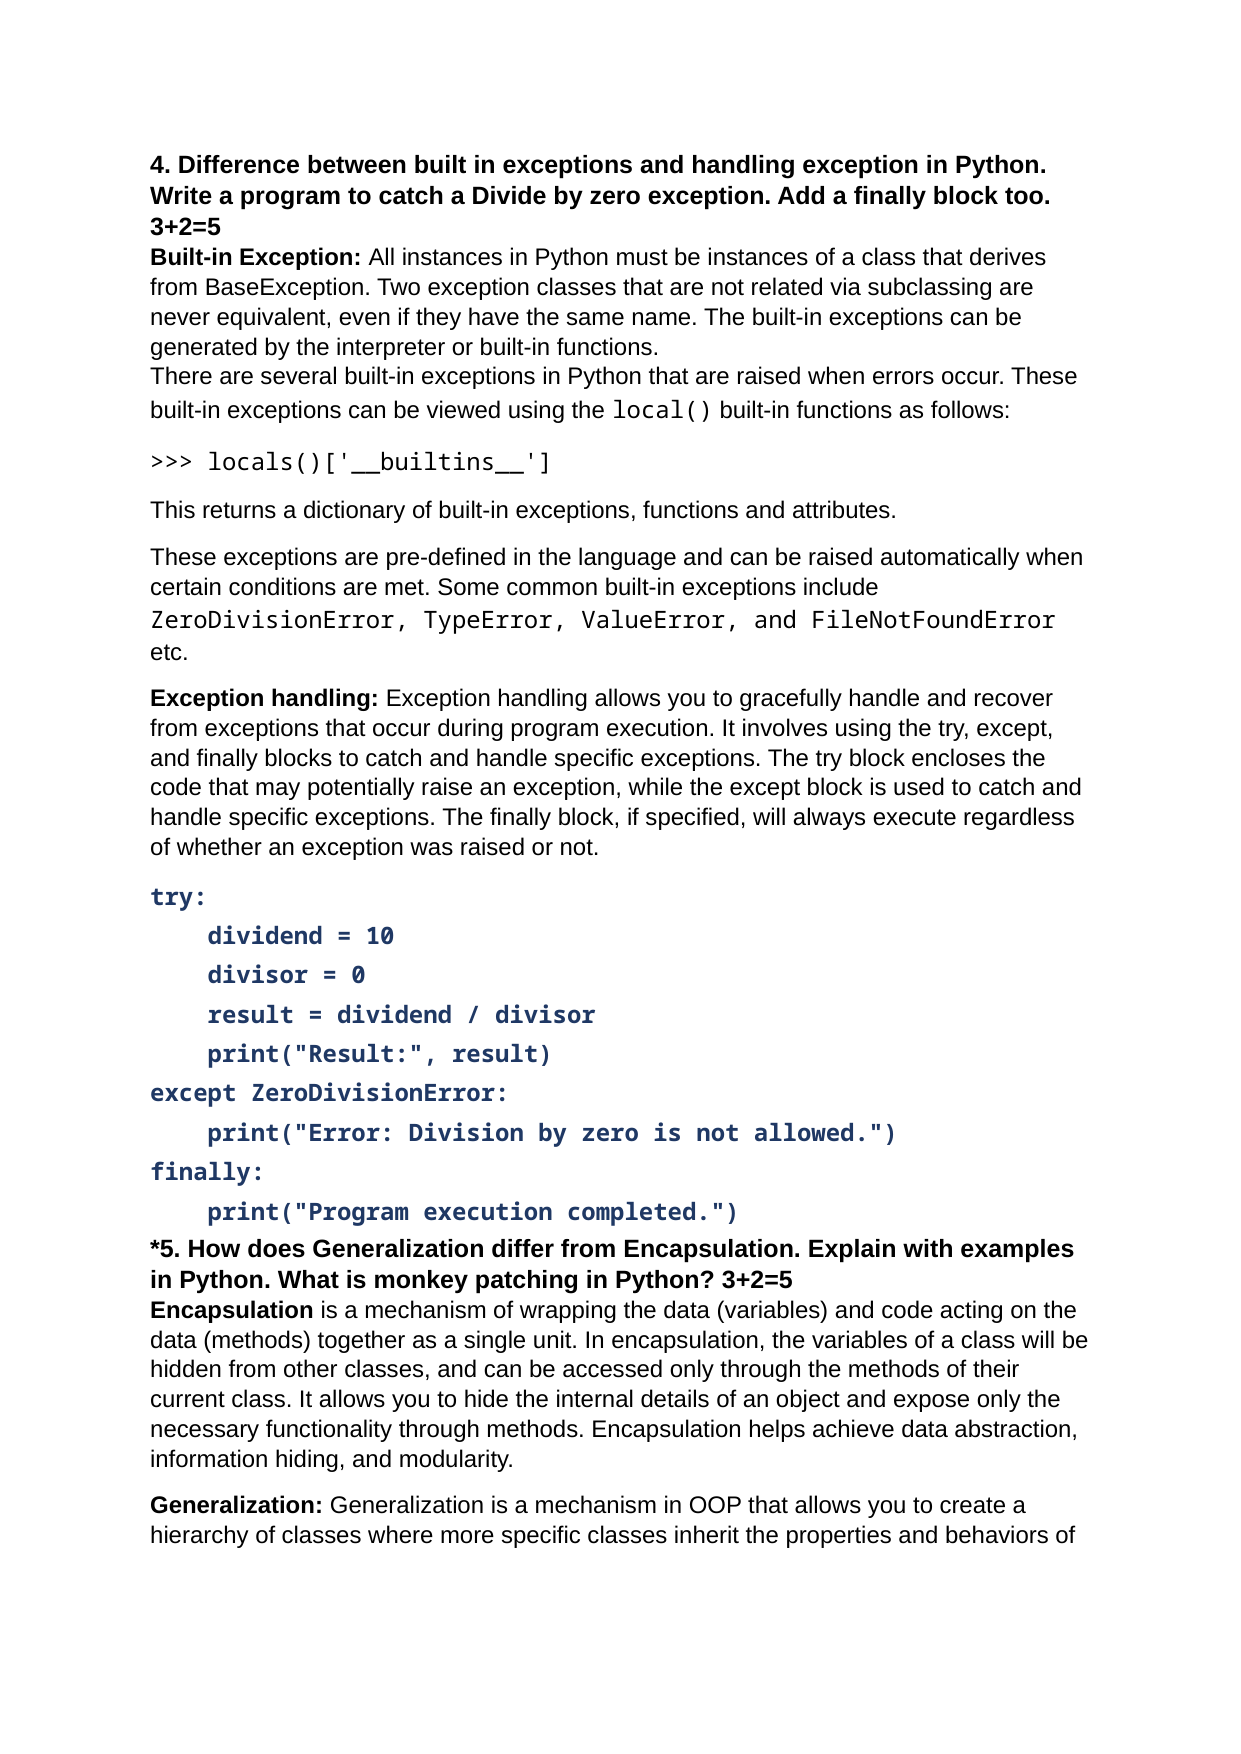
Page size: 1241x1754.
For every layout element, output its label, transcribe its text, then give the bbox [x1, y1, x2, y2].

text Built-in Exception: All instances in Python must be instances of a class that derives from BaseException. Two exception classes that are not related via subclassing are never equivalent, even if they have the same name. The built-in exceptions can be generated by the interpreter or built-in functions. [150, 243, 1090, 360]
text There are several built-in exceptions in Python that are raised when errors occur. These built-in exceptions can be viewed using the local() built-in functions as follows: [150, 362, 1090, 425]
text finally: [150, 1155, 1090, 1188]
text except ZeroDivisionError: [150, 1076, 1090, 1109]
text divisor = 0 [150, 958, 1090, 991]
text try: [150, 879, 1090, 912]
text dividend = 10 [150, 919, 1090, 951]
text result = dividend / divisor [150, 997, 1090, 1030]
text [150, 1491, 1090, 1549]
text print("Error: Division by zero is not allowed.") [150, 1116, 1090, 1148]
text Exception handling: Exception handling allows you to gracefully handle and recover from exceptions that occur during program execution. It involves using the try, except, and finally blocks to catch and handle specific exceptions. The try block encloses the code that may potentially raise an exception, while the except block is used to catch and handle specific exceptions. The finally block, if specified, will always execute regardless of whether an exception was raised or not. [150, 684, 1090, 861]
text >>> locals()['__builtins__'] [150, 444, 1090, 477]
text This returns a dictionary of built-in exceptions, functions and attributes. [150, 496, 1090, 524]
text Encapsulation is a mechanism of wrapping the data (variables) and code acting on the data (methods) together as a single unit. In encapsulation, the variables of a class will be hidden from other classes, and can be accessed only through the methods of their current class. It allows you to hide the internal details of an object and expose only the necessary functionality through methods. Encapsulation helps achieve data abstraction, information hiding, and modularity. [150, 1296, 1090, 1472]
text print("Result:", result) [150, 1037, 1090, 1069]
text 4. Difference between built in exceptions and handling exception in Python. Write a program to catch a Divide by zero exception. Add a finally block too. 3+2=5 [150, 150, 1090, 241]
text *5. How does Generalization differ from Encapsulation. Explain with examples in Python. What is monkey patching in Python? 3+2=5 [150, 1234, 1090, 1293]
text These exceptions are pre-defined in the language and can be raised automatically when certain conditions are met. Some common built-in exceptions include ZeroDivisionError, TypeError, ValueError, and FileNotFoundError etc. [150, 543, 1090, 665]
text print("Program execution completed.") [150, 1194, 1090, 1227]
